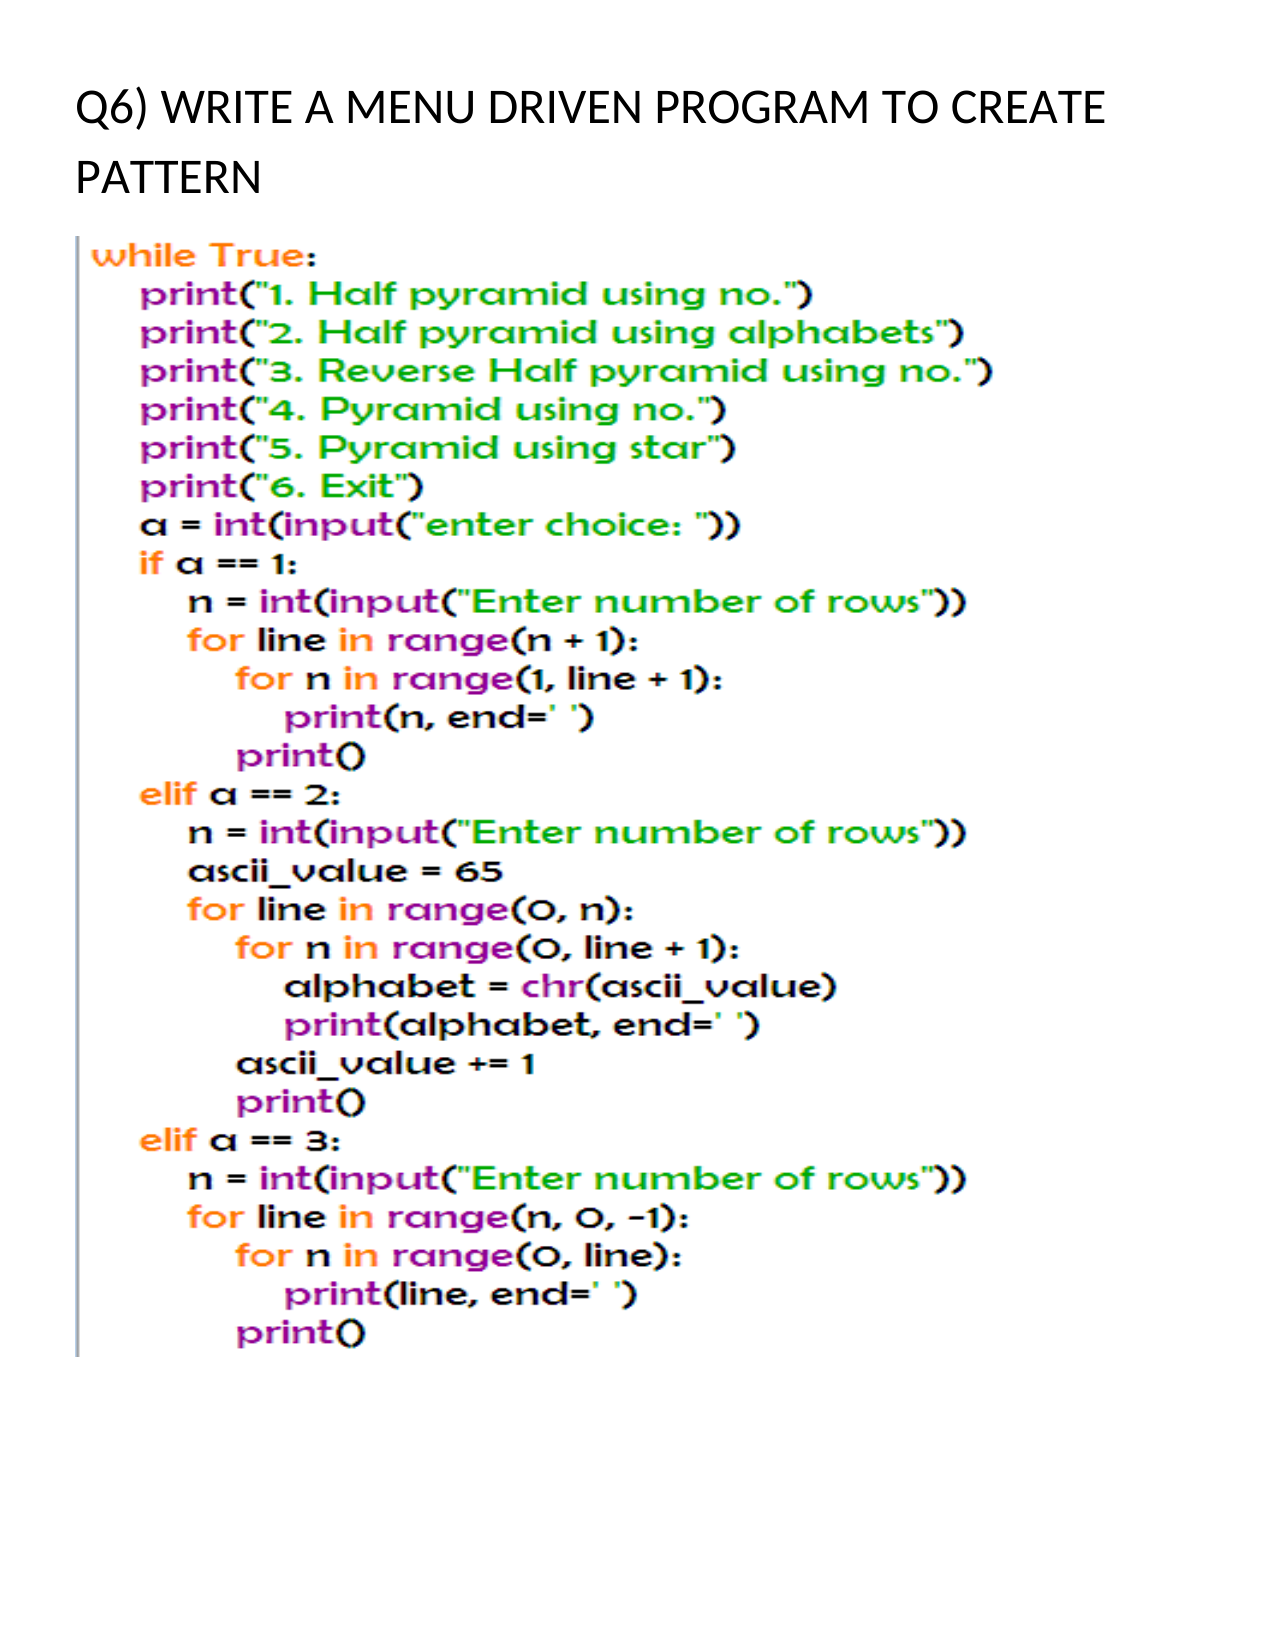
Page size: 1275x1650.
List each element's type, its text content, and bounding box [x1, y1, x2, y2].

text Q6) WRITE A MENU DRIVEN PROGRAM TO CREATE PATTERN [75, 75, 1200, 206]
picture [75, 236, 1197, 1357]
